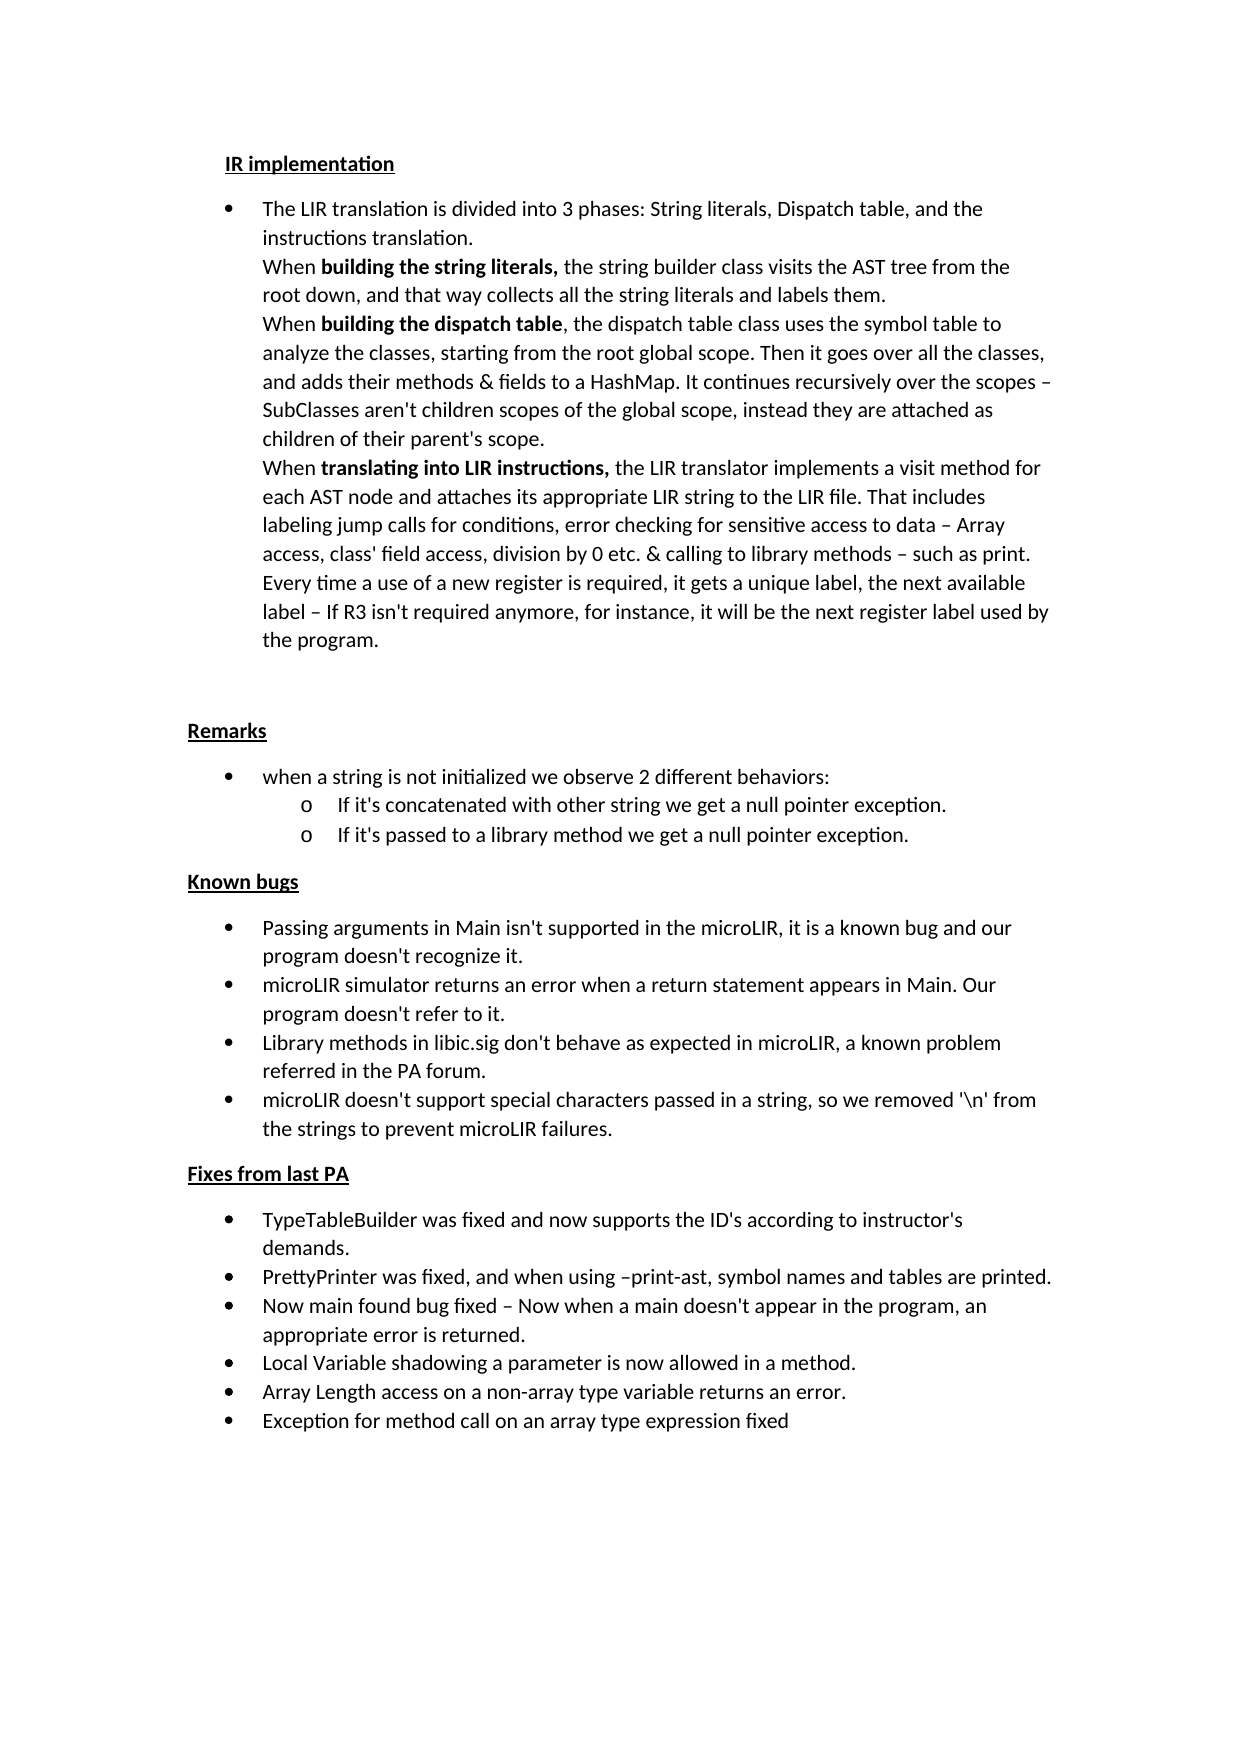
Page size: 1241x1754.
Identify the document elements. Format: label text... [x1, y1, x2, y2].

list PrettyPrinter was fixed, and when using –print-ast, symbol names and tables are printed. [225, 1263, 1053, 1290]
list microLIR simulator returns an error when a return statement appears in Main. Our program doesn't refer to it. [225, 971, 1053, 1027]
list microLIR doesn't support special characters passed in a string, so we removed '\n' from the strings to prevent microLIR failures. [225, 1086, 1053, 1142]
list Every time a use of a new register is required, it gets a unique label, the next available label – If R3 isn't required anymore, for instance, it will be the next register label used by the program. [262, 569, 1053, 653]
list TypeTableBuilder was fixed and now supports the ID's according to instructor's demands. [225, 1206, 1053, 1261]
text Known bugs [187, 868, 1053, 895]
list Local Variable shadowing a parameter is now allowed in a method. [225, 1349, 1053, 1376]
list Exception for method call on an array type expression fixed [225, 1407, 1053, 1434]
text IR implementation [225, 150, 1053, 177]
list If it's concatenated with other string we get a null pointer exception. [300, 792, 1053, 819]
list When building the dispatch table, the dispatch table class uses the symbol table to analyze the classes, starting from the root global scope. Then it goes over all the classes, and adds their methods & fields to a HashMap. It continues recursively over the scopes – SubClasses aren't children scopes of the global scope, instead they are attached as children of their parent's scope. [262, 310, 1053, 452]
list When building the string literals, the string builder class visits the AST tree from the root down, and that way collects all the string literals and labels them. [262, 253, 1053, 308]
text Remarks [187, 717, 1053, 744]
list Array Length access on a non-array type variable returns an error. [225, 1378, 1053, 1405]
list Library methods in libic.sig don't behave as expected in microLIR, a known problem referred in the PA forum. [225, 1029, 1053, 1084]
list Passing arguments in Main isn't supported in the microLIR, it is a known bug and our program doesn't recognize it. [225, 914, 1053, 969]
text Fixes from last PA [187, 1160, 1053, 1187]
list If it's passed to a library method we get a null pointer exception. [300, 822, 1053, 849]
list When translating into LIR instructions, the LIR translator implements a visit method for each AST node and attaches its appropriate LIR string to the LIR file. That includes labeling jump calls for conditions, error checking for sensitive access to data – Array access, class' field access, division by 0 etc. & calling to library methods – such as print. [262, 454, 1053, 567]
list when a string is not initialized we observe 2 different behaviors: [225, 763, 1053, 789]
list Now main found bug fixed – Now when a main doesn't appear in the program, an appropriate error is returned. [225, 1292, 1053, 1347]
list The LIR translation is divided into 3 phases: String literals, Dispatch table, and the instructions translation. [225, 195, 1053, 251]
